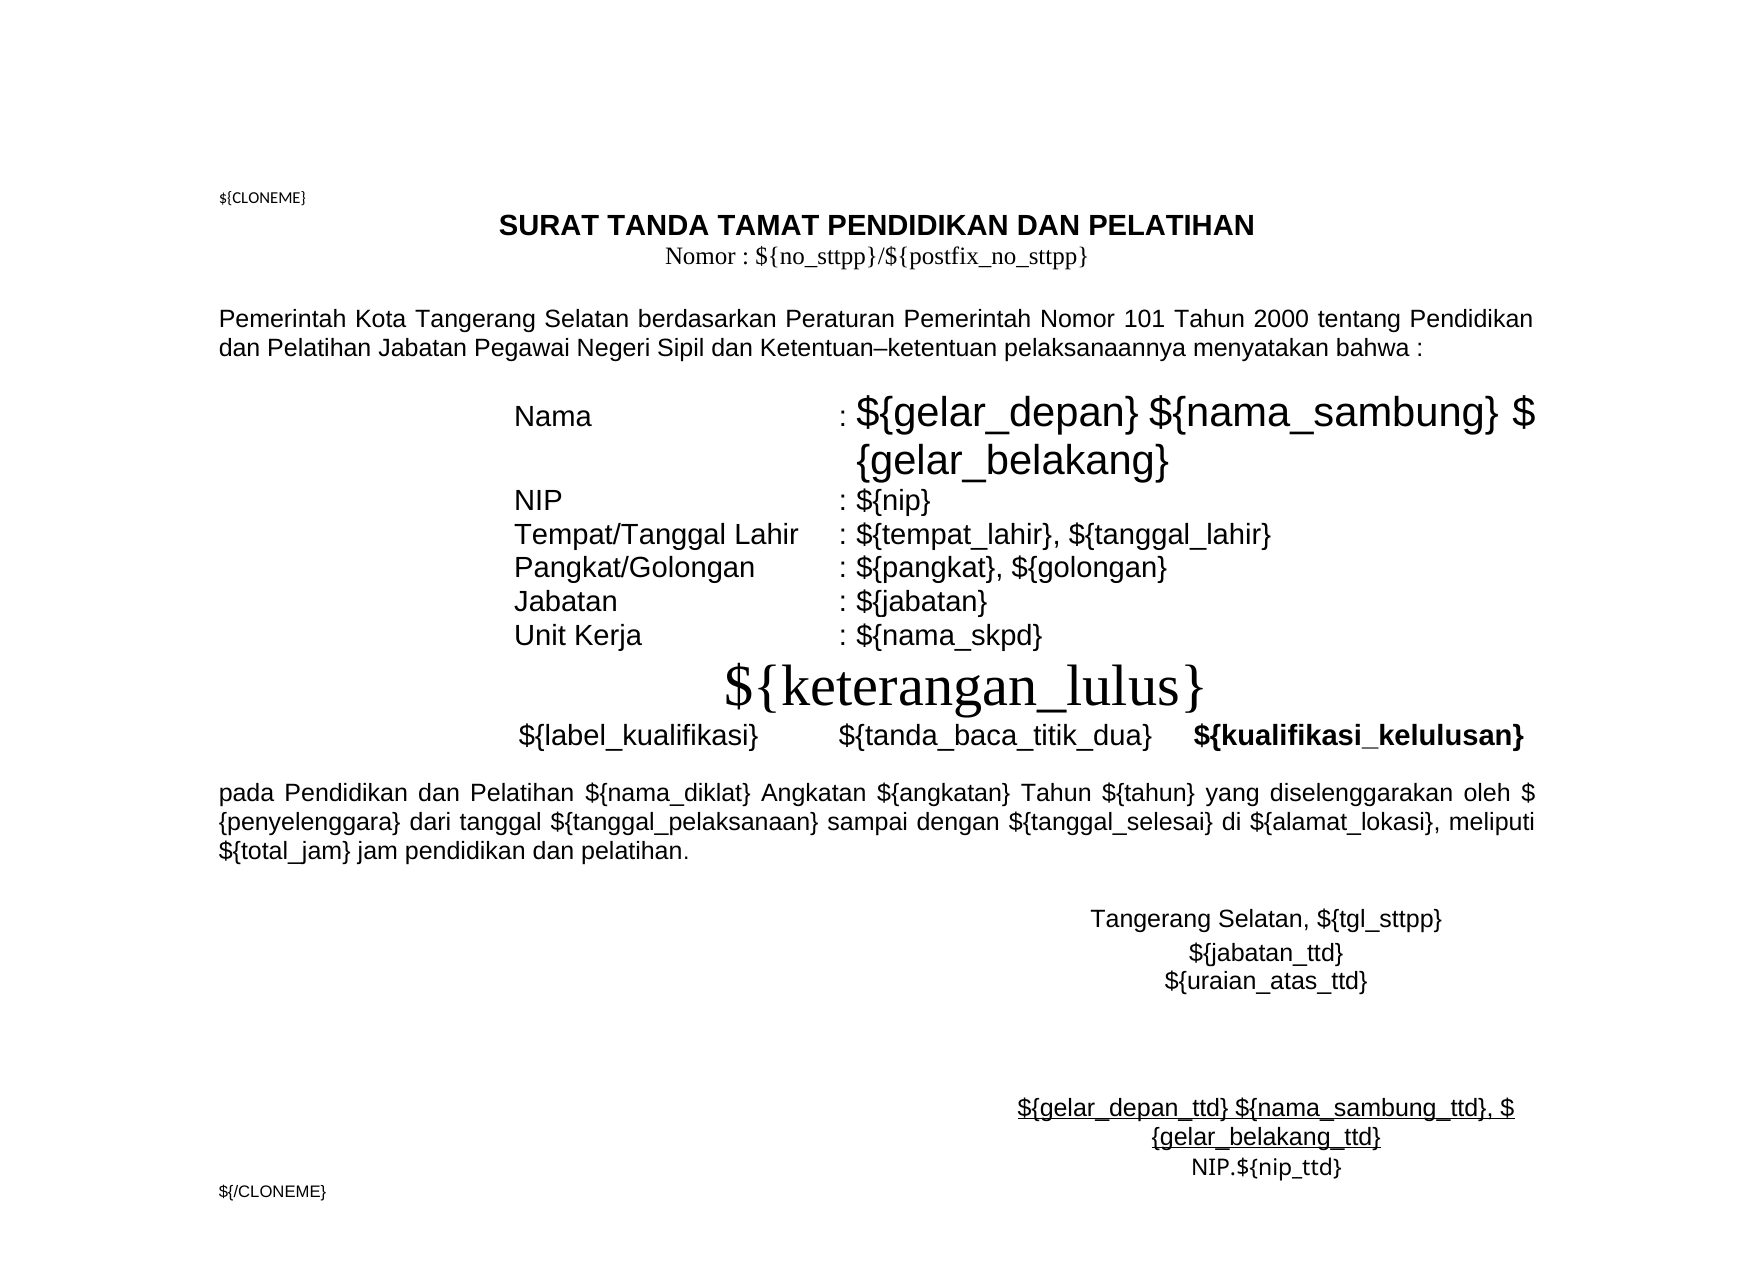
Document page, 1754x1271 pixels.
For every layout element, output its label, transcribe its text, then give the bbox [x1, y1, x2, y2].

text ${jabatan_ttd} [997, 937, 1535, 966]
text NIP : ${nip} [514, 483, 1535, 517]
text ${uraian_atas_ttd} [997, 966, 1535, 995]
text ${gelar_depan_ttd} ${nama_sambung_ttd}, ${gelar_belakang_ttd} [997, 1093, 1535, 1151]
text ${/CLONEME} [218, 1182, 1535, 1201]
text Nomor : ${no_sttpp}/${postfix_no_sttpp} [218, 241, 1535, 270]
text Tempat/Tanggal Lahir : ${tempat_lahir}, ${tanggal_lahir} [514, 517, 1535, 551]
text SURAT TANDA TAMAT PENDIDIKAN DAN PELATIHAN [218, 208, 1535, 241]
text Tangerang Selatan, ${tgl_sttpp} [997, 904, 1535, 933]
text Jabatan : ${jabatan} [514, 584, 1535, 618]
text Pemerintah Kota Tangerang Selatan berdasarkan Peraturan Pemerintah Nomor 101 Tahun 2000 tentang Pendidikan dan Pelatihan Jabatan Pegawai Negeri Sipil dan Ketentuan–ketentuan pelaksanaannya menyatakan bahwa : [218, 304, 1535, 361]
text pada Pendidikan dan Pelatihan ${nama_diklat} Angkatan ${angkatan} Tahun ${tahun} yang diselenggarakan oleh ${penyelenggara} dari tanggal ${tanggal_pelaksanaan} sampai dengan ${tanggal_selesai} di ${alamat_lokasi}, meliputi ${total_jam} jam pendidikan dan pelatihan. [218, 778, 1535, 864]
text NIP.${nip_ttd} [997, 1151, 1535, 1182]
text ${label_kualifikasi} ${tanda_baca_titik_dua} ${kualifikasi_kelulusan} [518, 718, 1535, 752]
text Unit Kerja : ${nama_skpd} [514, 618, 1535, 651]
text ${CLONEME} [218, 187, 1535, 208]
text Pangkat/Golongan : ${pangkat}, ${golongan} [514, 551, 1535, 584]
text Nama : ${gelar_depan} ${nama_sambung} ${gelar_belakang} [514, 388, 1535, 483]
text ${keterangan_lulus} [397, 651, 1535, 718]
